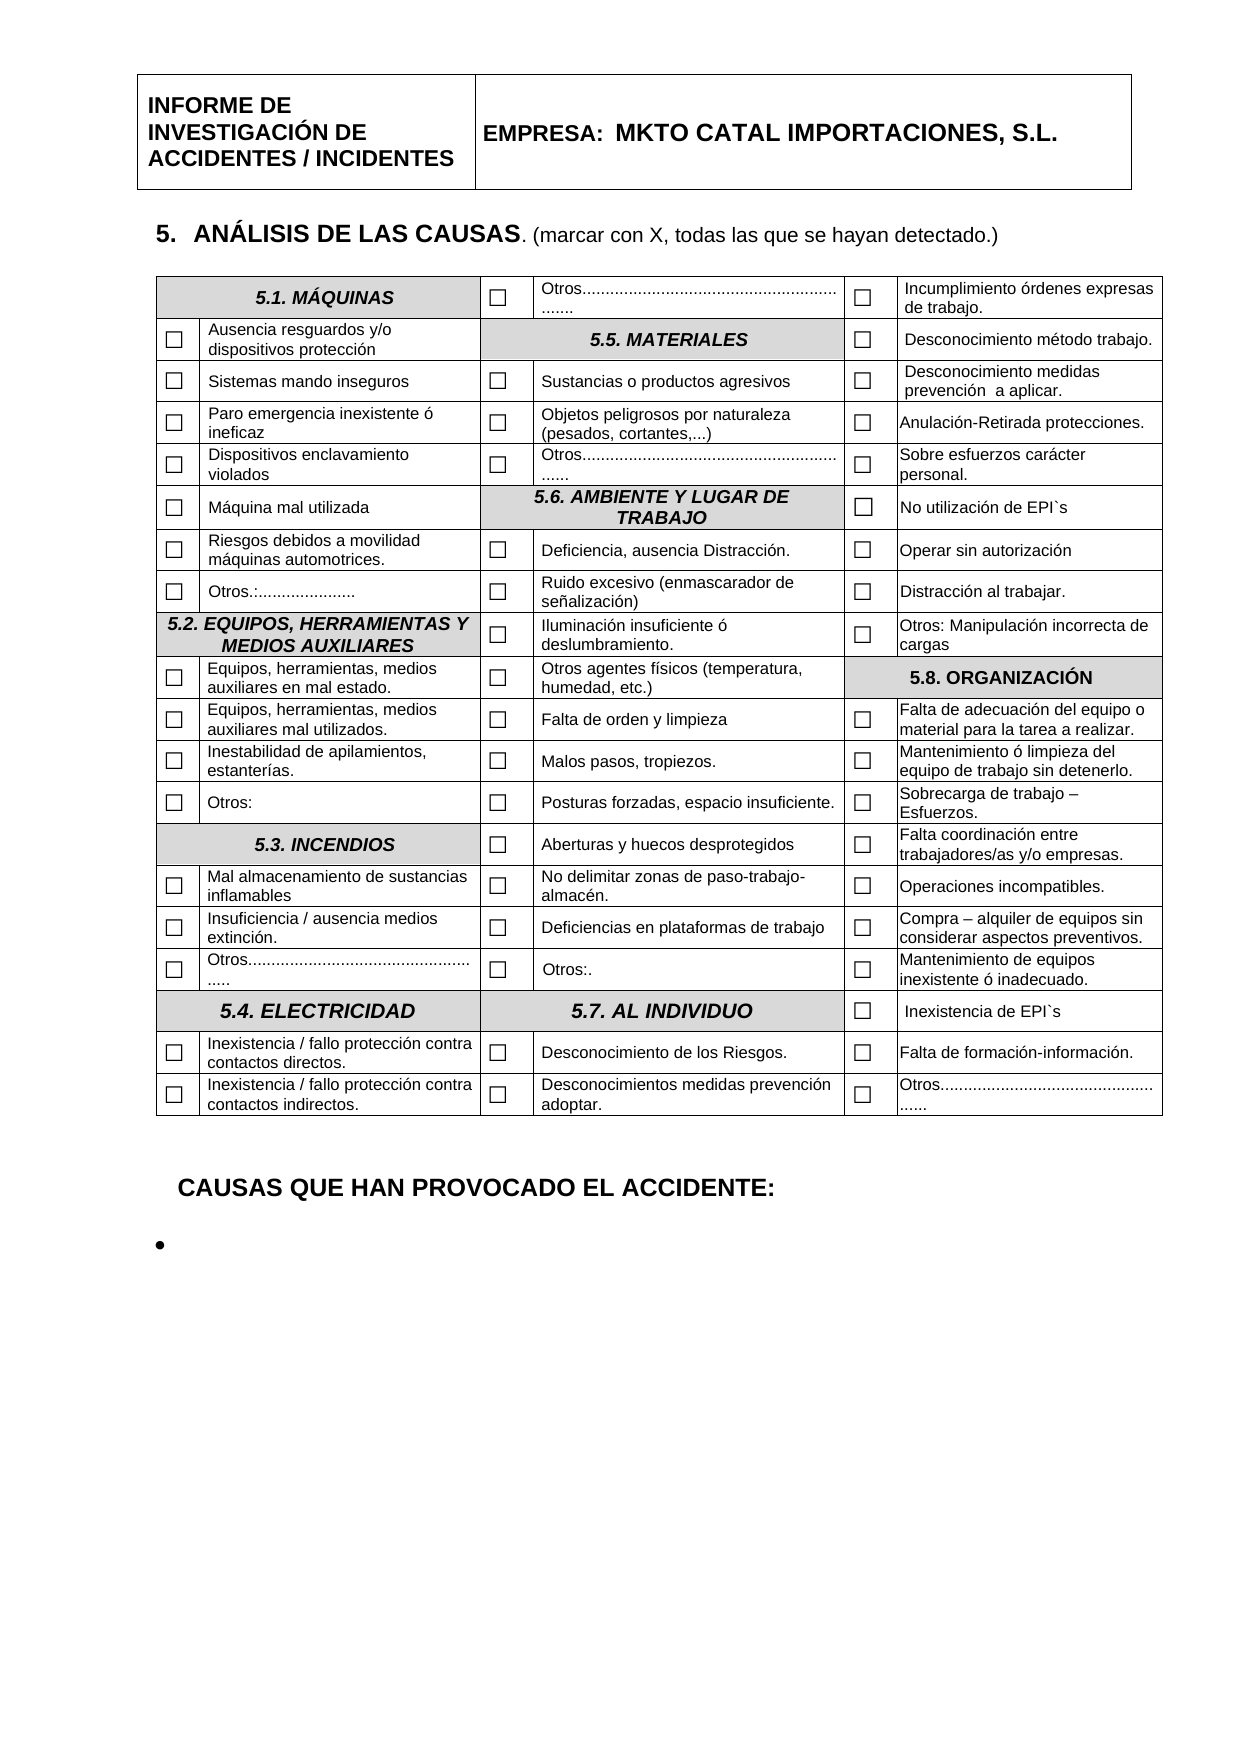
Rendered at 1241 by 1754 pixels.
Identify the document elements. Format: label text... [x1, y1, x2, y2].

table_header Otros.............................................................. [534, 277, 844, 318]
table_cell Falta de adecuación del equipo o material para la tarea a realizar. [898, 699, 1162, 739]
table_cell Mantenimiento ó limpieza del equipo de trabajo sin detenerlo. [898, 741, 1162, 781]
table_cell Sobrecarga de trabajo – Esfuerzos. [898, 782, 1162, 823]
table_cell Operaciones incompatibles. [898, 866, 1162, 906]
table_header 5.1. MÁQUINAS [157, 277, 480, 318]
table_cell 5.2. EQUIPOS, HERRAMIENTAS Y MEDIOS AUXILIARES [157, 613, 480, 656]
table_cell No delimitar zonas de paso-trabajo-almacén. [534, 866, 844, 906]
table_cell Otros: [200, 782, 480, 823]
table_cell Operar sin autorización [898, 530, 1162, 570]
table_cell Otros: Manipulación incorrecta de cargas [898, 613, 1162, 656]
table_cell Otros.:..................... [200, 571, 480, 612]
text CAUSAS QUE HAN PROVOCADO EL ACCIDENTE: [177, 1173, 1152, 1202]
table_cell Ausencia resguardos y/o dispositivos protección [200, 319, 480, 359]
table_cell Otros agentes físicos (temperatura, humedad, etc.) [534, 657, 844, 698]
table_cell Inexistencia / fallo protección contra contactos indirectos. [200, 1074, 480, 1114]
table_cell 5.5. MATERIALES [481, 319, 844, 359]
table_cell 5.4. ELECTRICIDAD [157, 991, 480, 1031]
table_cell Anulación-Retirada protecciones. [898, 402, 1162, 443]
table_cell Riesgos debidos a movilidad máquinas automotrices. [200, 530, 480, 570]
table_cell Malos pasos, tropiezos. [534, 741, 844, 781]
table_cell Equipos, herramientas, medios auxiliares mal utilizados. [200, 699, 480, 739]
table_cell 5.3. INCENDIOS [157, 824, 480, 864]
table_cell Desconocimiento de los Riesgos. [534, 1032, 844, 1073]
table_cell Equipos, herramientas, medios auxiliares en mal estado. [200, 657, 480, 698]
table_cell Desconocimiento medidas prevención a aplicar. [898, 361, 1162, 401]
table_header Incumplimiento órdenes expresas de trabajo. [898, 277, 1162, 318]
list ANÁLISIS DE LAS CAUSAS. (marcar con X, todas las que se hayan detectado.) [156, 219, 1152, 247]
table_cell Dispositivos enclavamiento violados [200, 444, 480, 484]
table_cell Falta coordinación entre trabajadores/as y/o empresas. [898, 824, 1162, 864]
table_cell Otros.................................................... [898, 1074, 1162, 1114]
table_cell Falta de formación-información. [898, 1032, 1162, 1073]
table_cell Otros..................................................... [200, 949, 480, 989]
table_cell Inexistencia / fallo protección contra contactos directos. [200, 1032, 480, 1073]
table_cell Máquina mal utilizada [200, 486, 480, 529]
table_cell Insuficiencia / ausencia medios extinción. [200, 907, 480, 948]
table_cell Otros............................................................. [534, 444, 844, 484]
table_cell Compra – alquiler de equipos sin considerar aspectos preventivos. [898, 907, 1162, 948]
table_cell Deficiencias en plataformas de trabajo [534, 907, 844, 948]
table_cell Aberturas y huecos desprotegidos [534, 824, 844, 864]
table_cell Ruido excesivo (enmascarador de señalización) [534, 571, 844, 612]
table_cell Inexistencia de EPI`s [898, 991, 1162, 1031]
table_cell Mantenimiento de equipos inexistente ó inadecuado. [898, 949, 1162, 989]
table_cell Mal almacenamiento de sustancias inflamables [200, 866, 480, 906]
table_cell Posturas forzadas, espacio insuficiente. [534, 782, 844, 823]
table_cell Otros:. [534, 949, 844, 989]
table_cell Objetos peligrosos por naturaleza (pesados, cortantes,...) [534, 402, 844, 443]
table_cell 5.8. ORGANIZACIÓN [845, 657, 1162, 698]
table_cell Sustancias o productos agresivos [534, 361, 844, 401]
table_cell Inestabilidad de apilamientos, estanterías. [200, 741, 480, 781]
table_cell No utilización de EPI`s [898, 486, 1162, 529]
table_cell Falta de orden y limpieza [534, 699, 844, 739]
table_cell Distracción al trabajar. [898, 571, 1162, 612]
table_cell Deficiencia, ausencia Distracción. [534, 530, 844, 570]
table_cell Paro emergencia inexistente ó ineficaz [200, 402, 480, 443]
table_cell Sobre esfuerzos carácter personal. [898, 444, 1162, 484]
table_cell Desconocimientos medidas prevención adoptar. [534, 1074, 844, 1114]
table_cell 5.6. AMBIENTE Y LUGAR DE TRABAJO [481, 486, 844, 529]
table_cell 5.7. AL INDIVIDUO [481, 991, 844, 1031]
table_cell Desconocimiento método trabajo. [898, 319, 1162, 359]
table_cell Sistemas mando inseguros [200, 361, 480, 401]
table_cell Iluminación insuficiente ó deslumbramiento. [534, 613, 844, 656]
